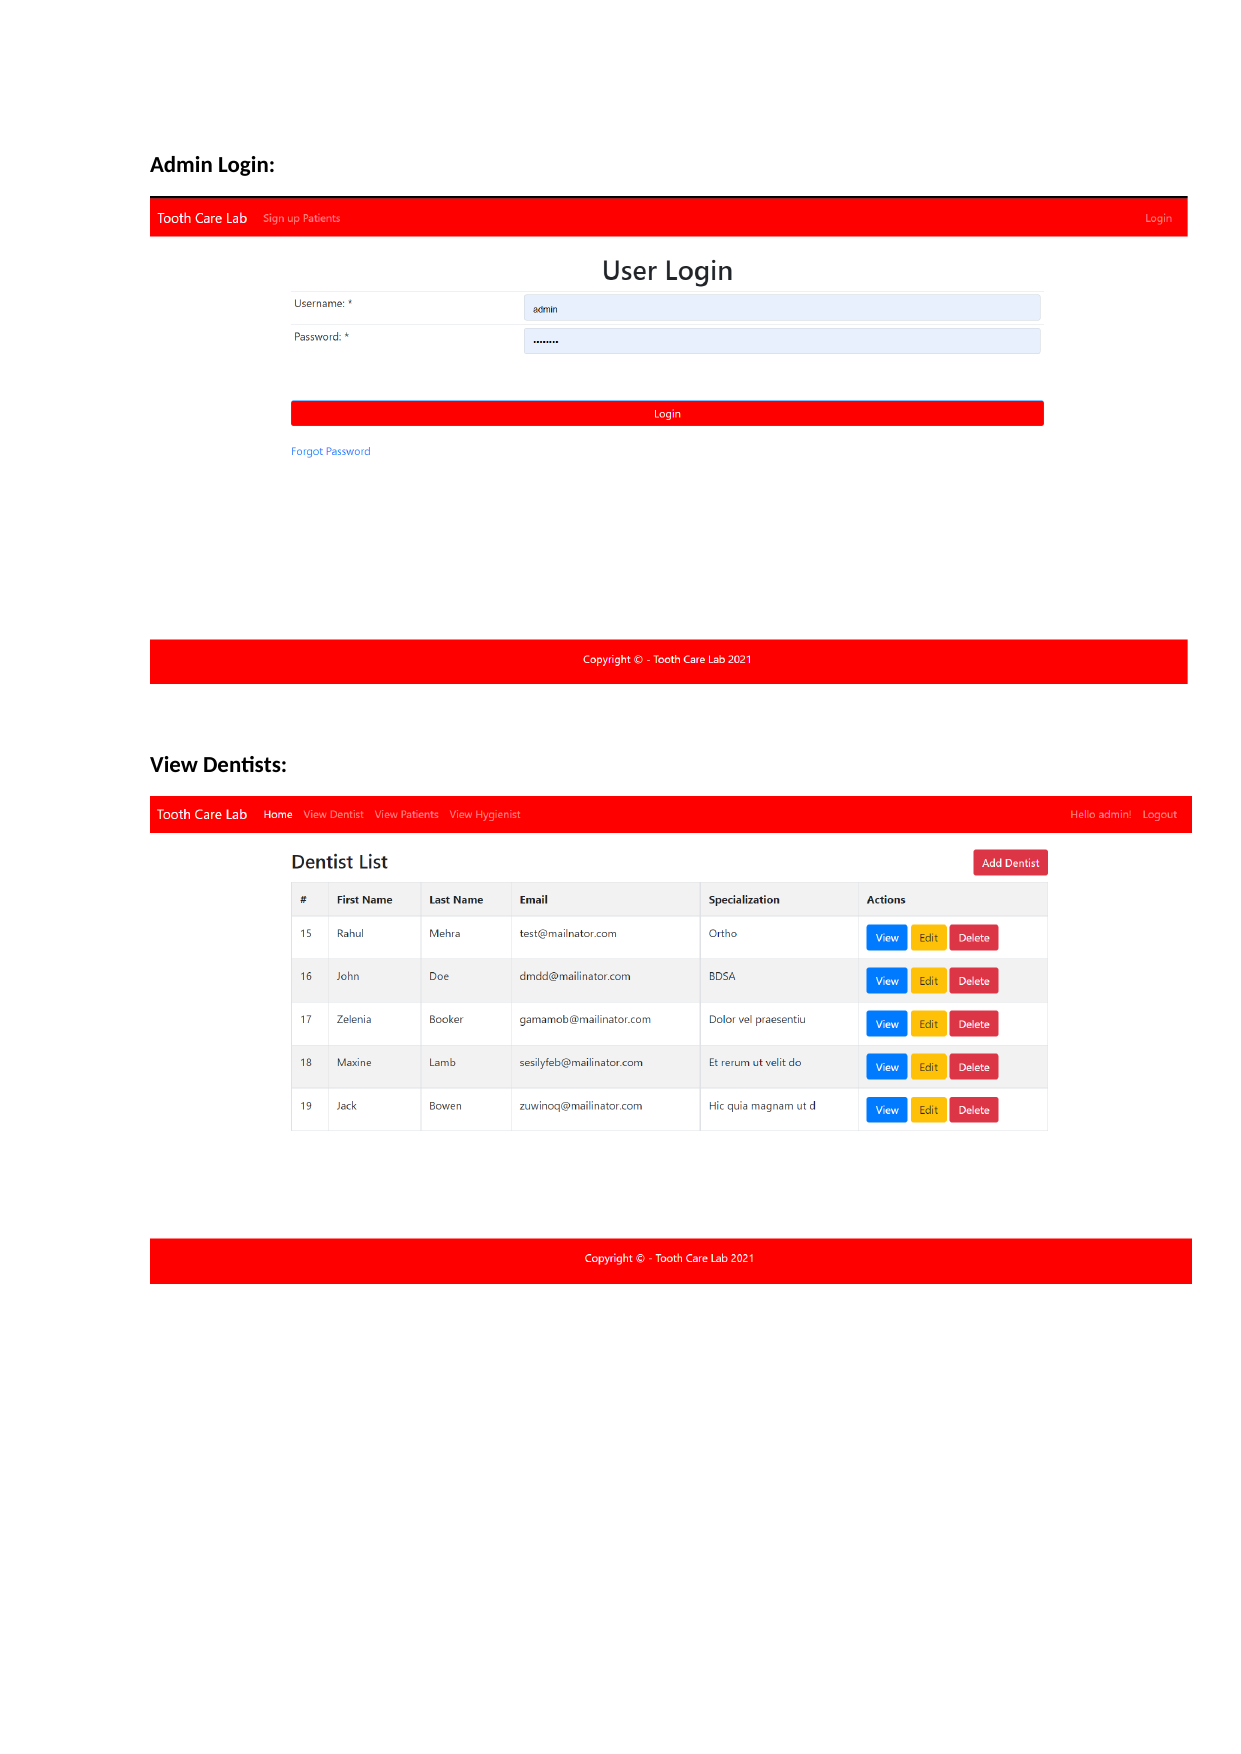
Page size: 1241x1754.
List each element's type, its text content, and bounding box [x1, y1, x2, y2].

text View Dentists: [150, 750, 1090, 778]
picture [150, 196, 1188, 684]
picture [150, 796, 1192, 1284]
text Admin Login: [150, 150, 1090, 178]
